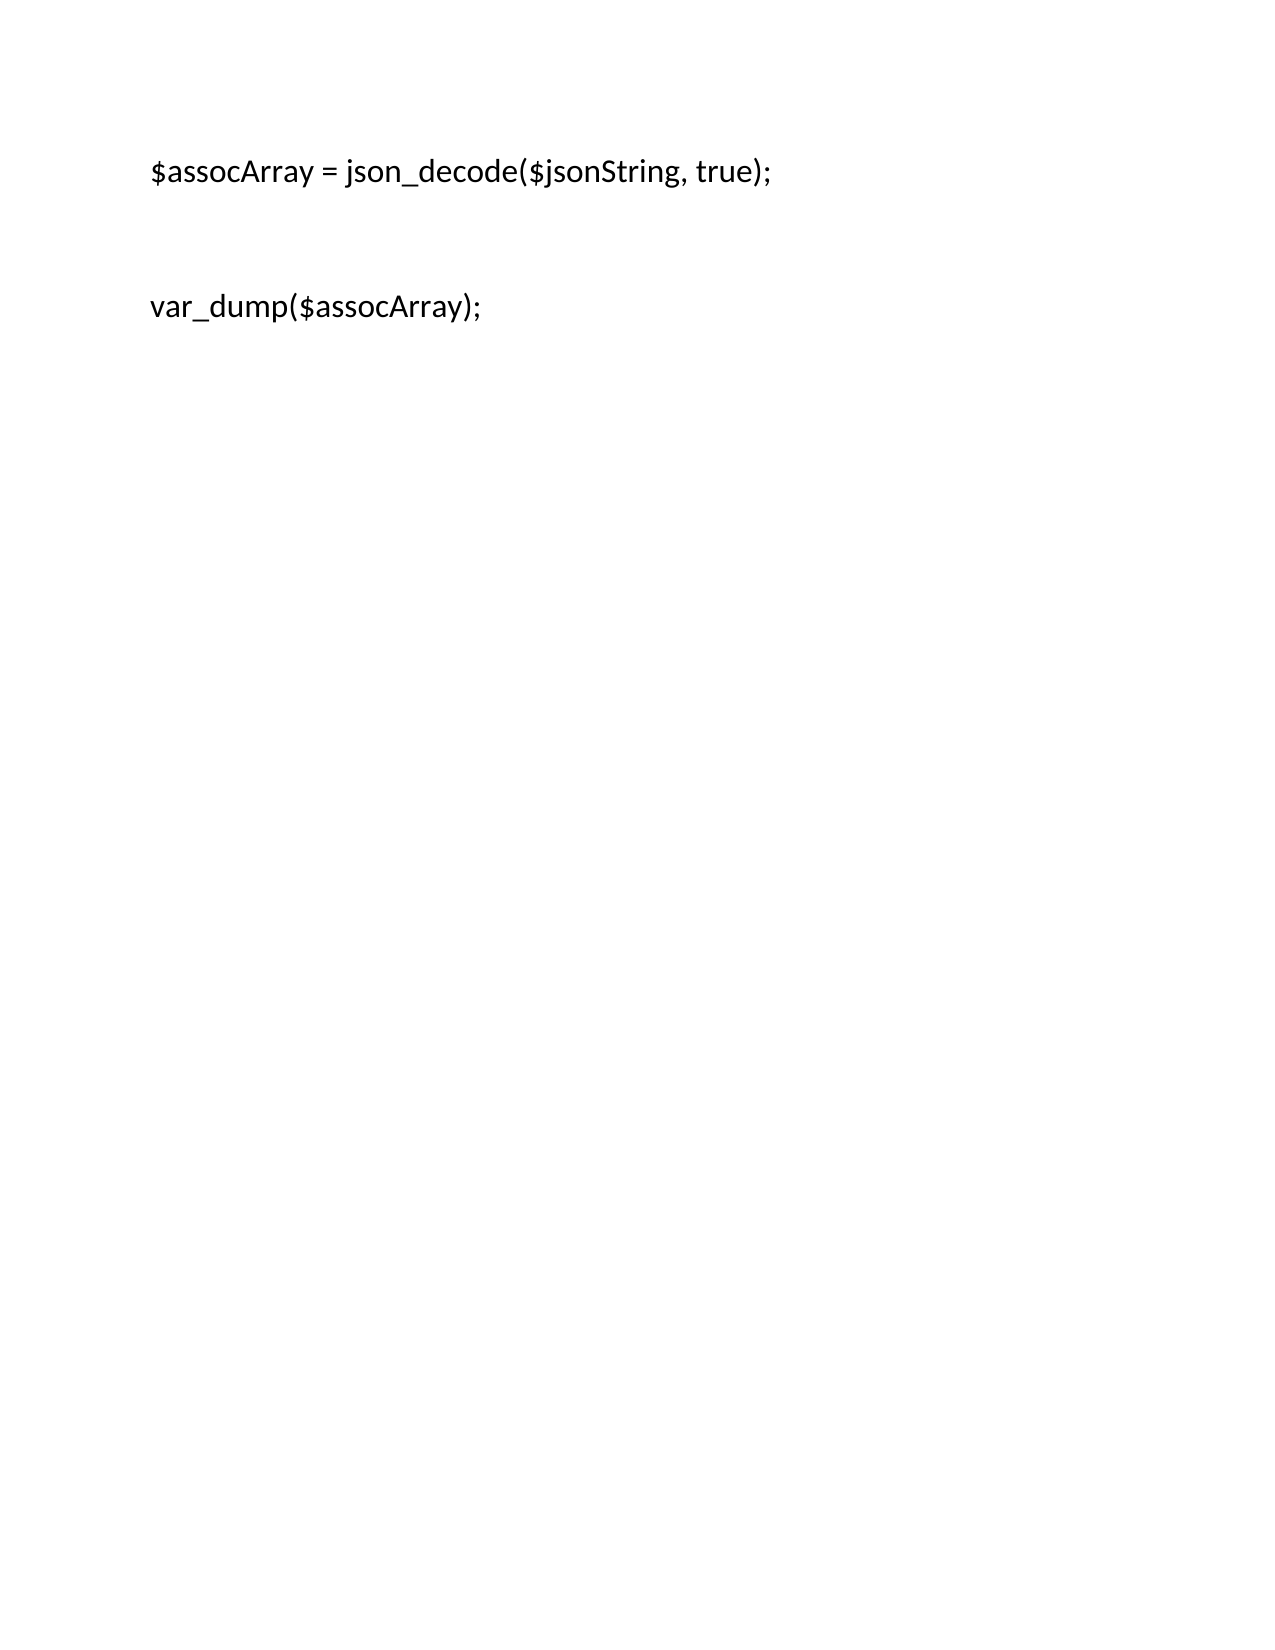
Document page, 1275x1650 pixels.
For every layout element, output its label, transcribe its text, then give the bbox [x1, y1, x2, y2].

text var_dump($assocArray); [150, 285, 1125, 326]
text $assocArray = json_decode($jsonString, true); [150, 150, 1125, 191]
